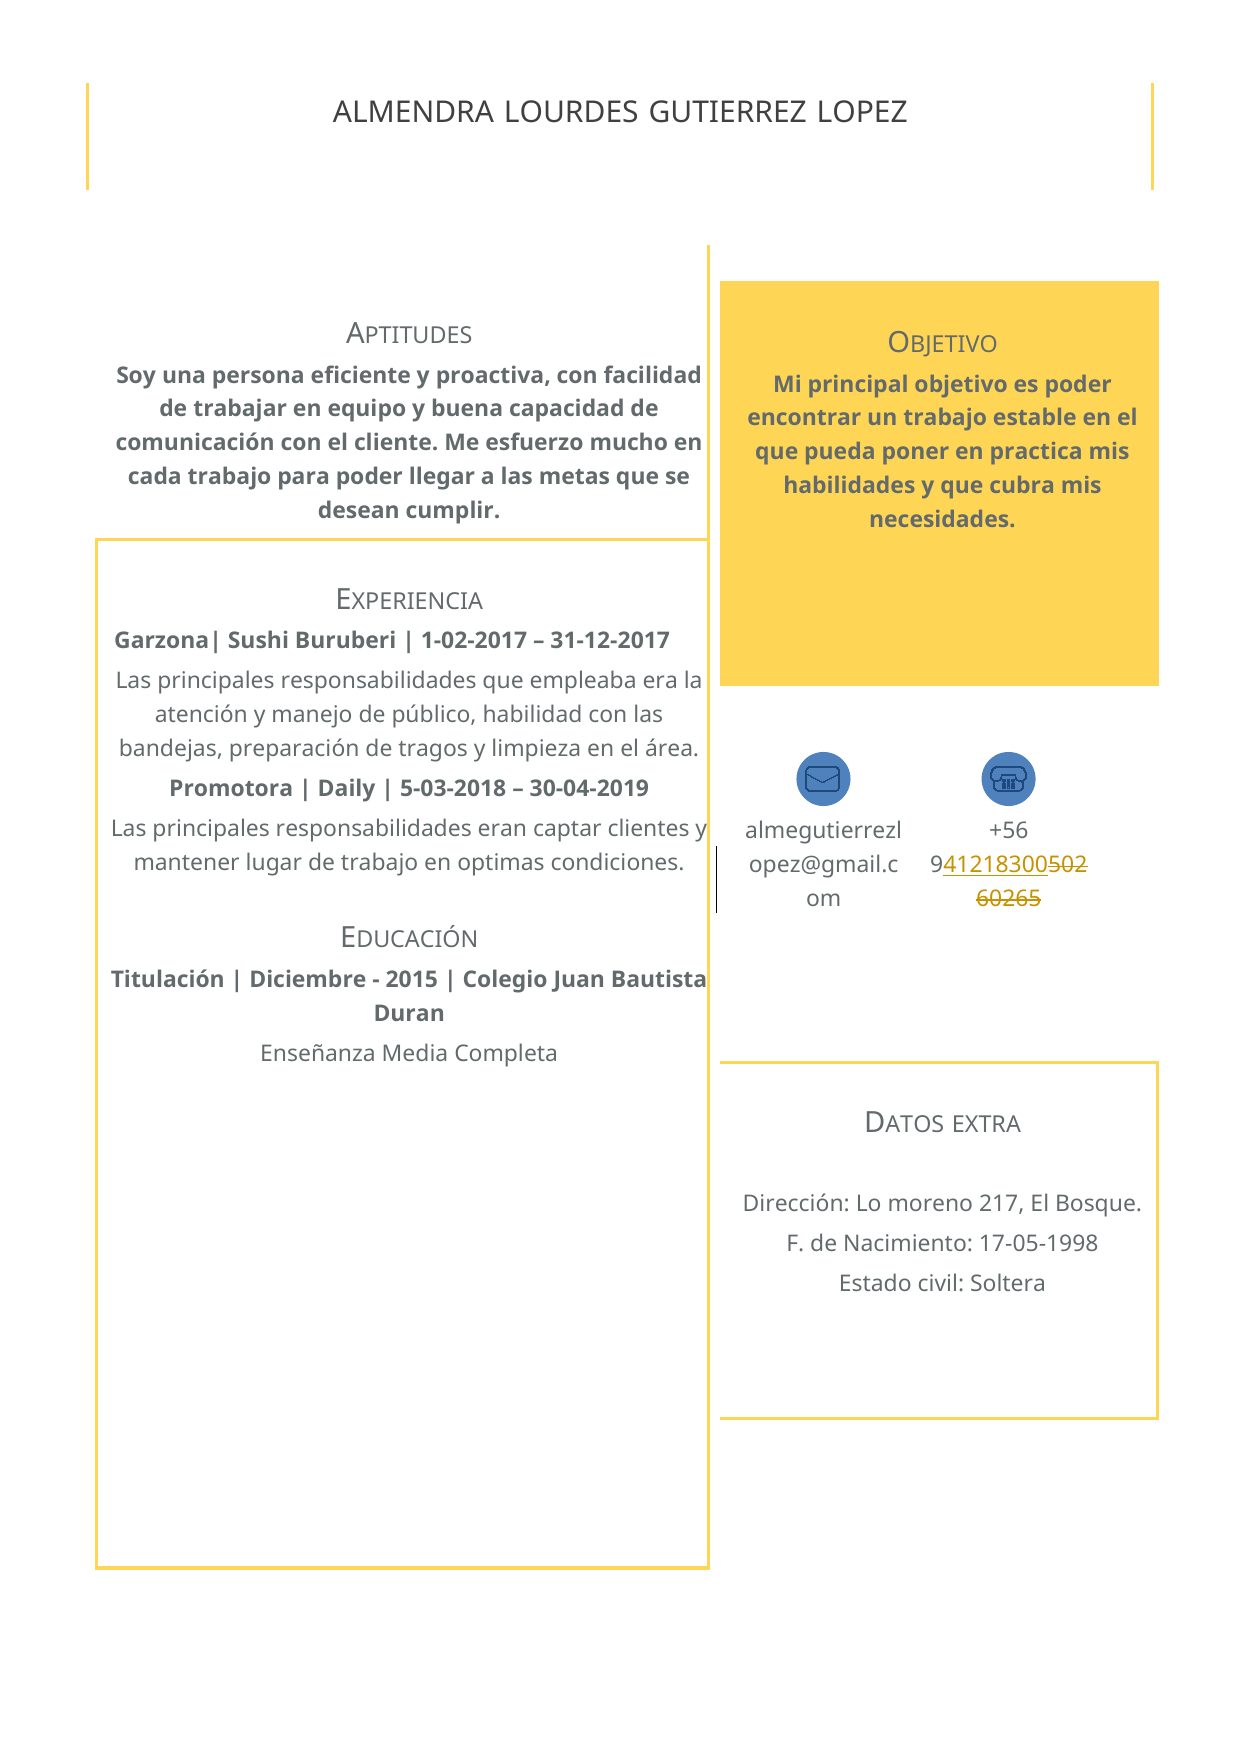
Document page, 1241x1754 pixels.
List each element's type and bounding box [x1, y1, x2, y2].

table_header [710, 245, 1158, 1570]
table_header [83, 245, 707, 1570]
